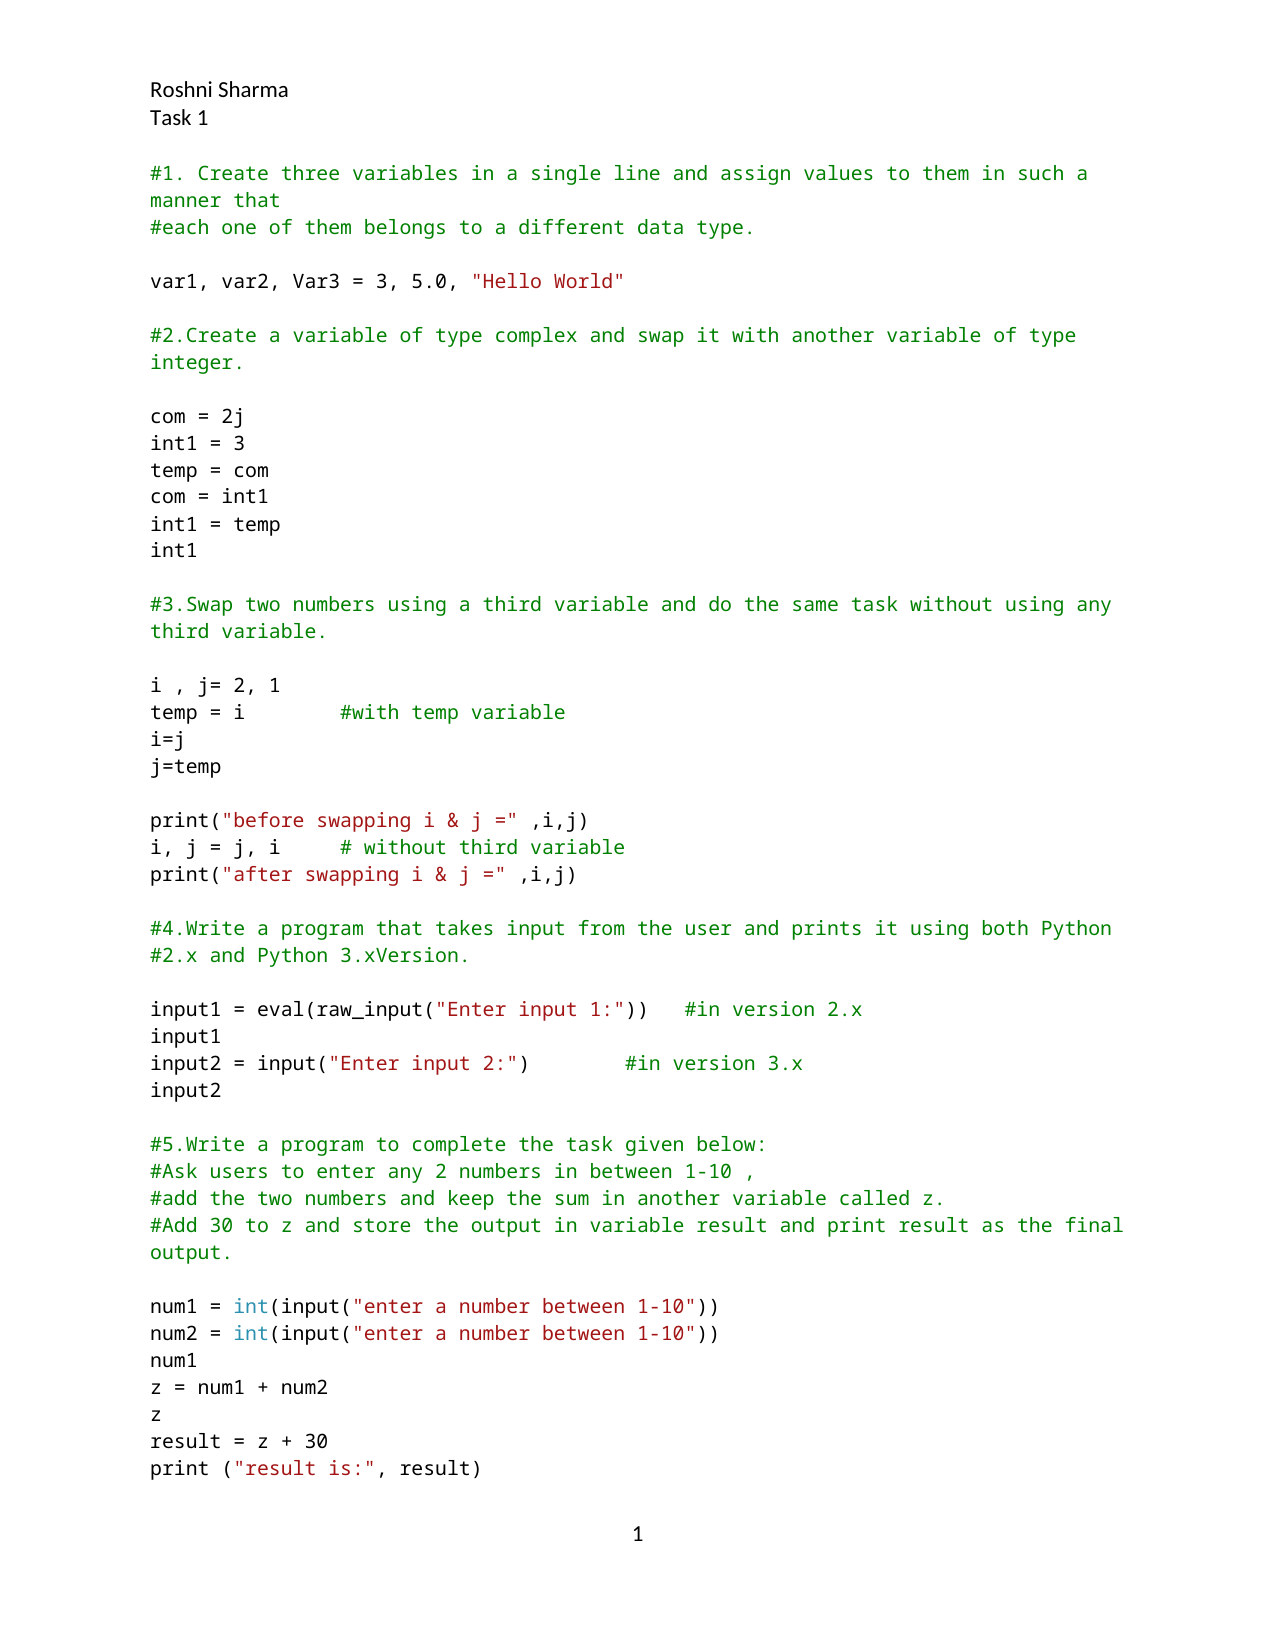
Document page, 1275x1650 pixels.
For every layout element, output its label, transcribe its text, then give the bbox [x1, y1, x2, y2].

text z [150, 1400, 1125, 1427]
text input1 = eval(raw_input("Enter input 1:")) #in version 2.x [150, 995, 1125, 1022]
text #2.x and Python 3.xVersion. [150, 941, 1125, 968]
text result = z + 30 [150, 1427, 1125, 1454]
text var1, var2, Var3 = 3, 5.0, "Hello World" [150, 267, 1125, 294]
text #Ask users to enter any 2 numbers in between 1-10 , [150, 1157, 1125, 1184]
text int1 [150, 537, 1125, 564]
text #each one of them belongs to a different data type. [150, 213, 1125, 240]
text j=temp [150, 753, 1125, 779]
text input2 [150, 1076, 1125, 1103]
text #1. Create three variables in a single line and assign values to them in such a manner that [150, 159, 1125, 213]
text print("before swapping i & j =" ,i,j) [150, 807, 1125, 833]
text i=j [150, 726, 1125, 753]
text num1 = int(input("enter a number between 1-10")) [150, 1292, 1125, 1319]
text com = 2j [150, 402, 1125, 429]
text int1 = 3 [150, 429, 1125, 456]
text num2 = int(input("enter a number between 1-10")) [150, 1319, 1125, 1346]
text #4.Write a program that takes input from the user and prints it using both Python [150, 914, 1125, 941]
text input2 = input("Enter input 2:") #in version 3.x [150, 1049, 1125, 1076]
text input1 [150, 1022, 1125, 1049]
text print("after swapping i & j =" ,i,j) [150, 861, 1125, 887]
text temp = com [150, 456, 1125, 483]
text num1 [150, 1346, 1125, 1373]
text int1 = temp [150, 510, 1125, 537]
text z = num1 + num2 [150, 1373, 1125, 1400]
text i, j = j, i # without third variable [150, 833, 1125, 861]
text #3.Swap two numbers using a third variable and do the same task without using any third variable. [150, 591, 1125, 645]
text com = int1 [150, 483, 1125, 510]
text #Add 30 to z and store the output in variable result and print result as the final output. [150, 1211, 1125, 1265]
text i , j= 2, 1 [150, 672, 1125, 699]
text temp = i #with temp variable [150, 699, 1125, 726]
text #add the two numbers and keep the sum in another variable called z. [150, 1184, 1125, 1211]
text #5.Write a program to complete the task given below: [150, 1130, 1125, 1157]
text print ("result is:", result) [150, 1454, 1125, 1481]
text #2.Create a variable of type complex and swap it with another variable of type integer. [150, 321, 1125, 375]
